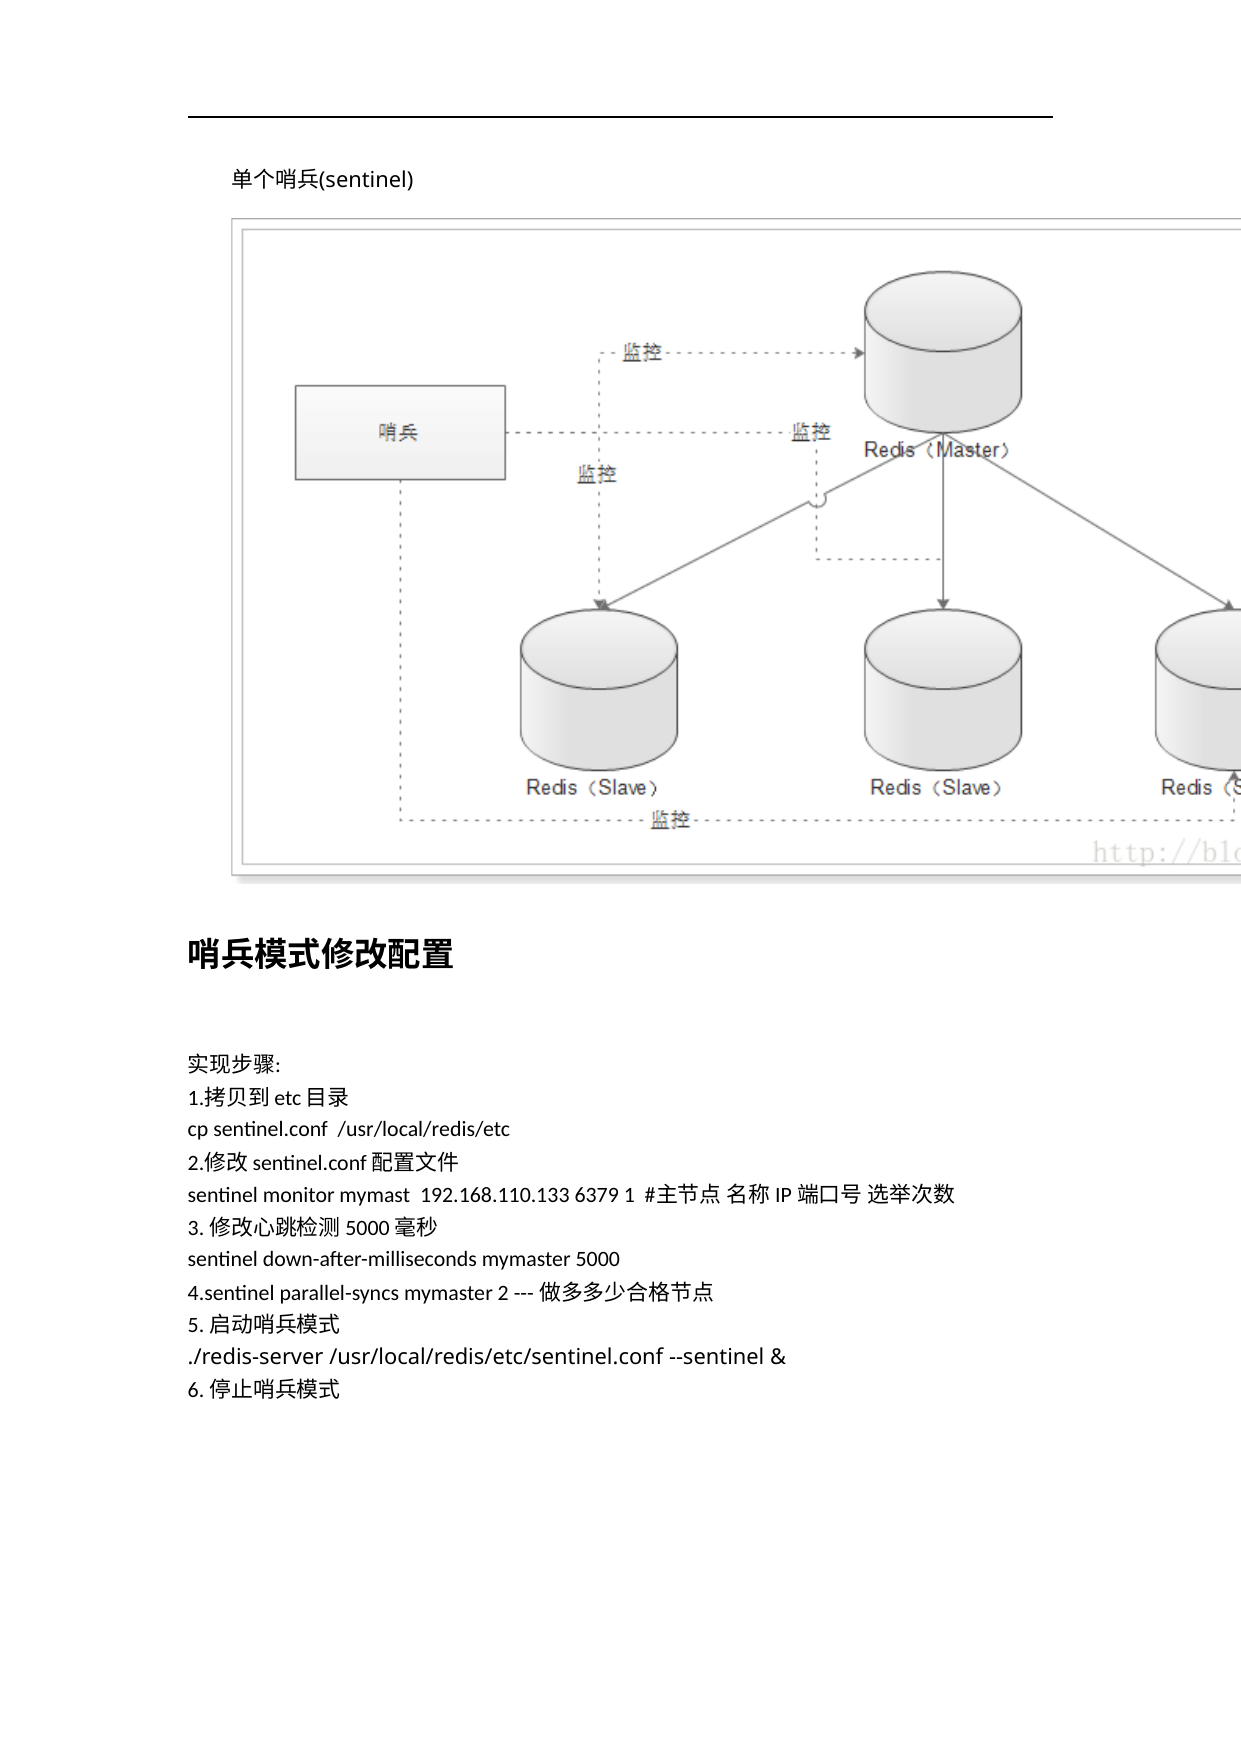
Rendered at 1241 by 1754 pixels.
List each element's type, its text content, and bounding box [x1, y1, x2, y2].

text 2.修改sentinel.conf配置文件 [187, 1144, 1053, 1177]
text sentinel down-after-milliseconds mymaster 5000 [187, 1242, 1053, 1274]
text 3. 修改心跳检测 5000毫秒 [187, 1209, 1053, 1242]
text ./redis-server /usr/local/redis/etc/sentinel.conf --sentinel & [187, 1339, 1053, 1372]
picture [231, 218, 1241, 884]
subtitle 哨兵模式修改配置 [187, 920, 1053, 985]
text sentinel monitor mymast 192.168.110.133 6379 1 #主节点 名称 IP 端口号 选举次数 [187, 1177, 1053, 1209]
text cp sentinel.conf /usr/local/redis/etc [187, 1112, 1053, 1144]
text 实现步骤: [187, 1047, 1053, 1079]
text 1.拷贝到etc目录 [187, 1079, 1053, 1112]
text 4.sentinel parallel-syncs mymaster 2 --- 做多多少合格节点 [187, 1274, 1053, 1307]
text 单个哨兵(sentinel) [187, 162, 1053, 194]
text 6. 停止哨兵模式 [187, 1372, 1053, 1404]
text 5. 启动哨兵模式 [187, 1307, 1053, 1339]
